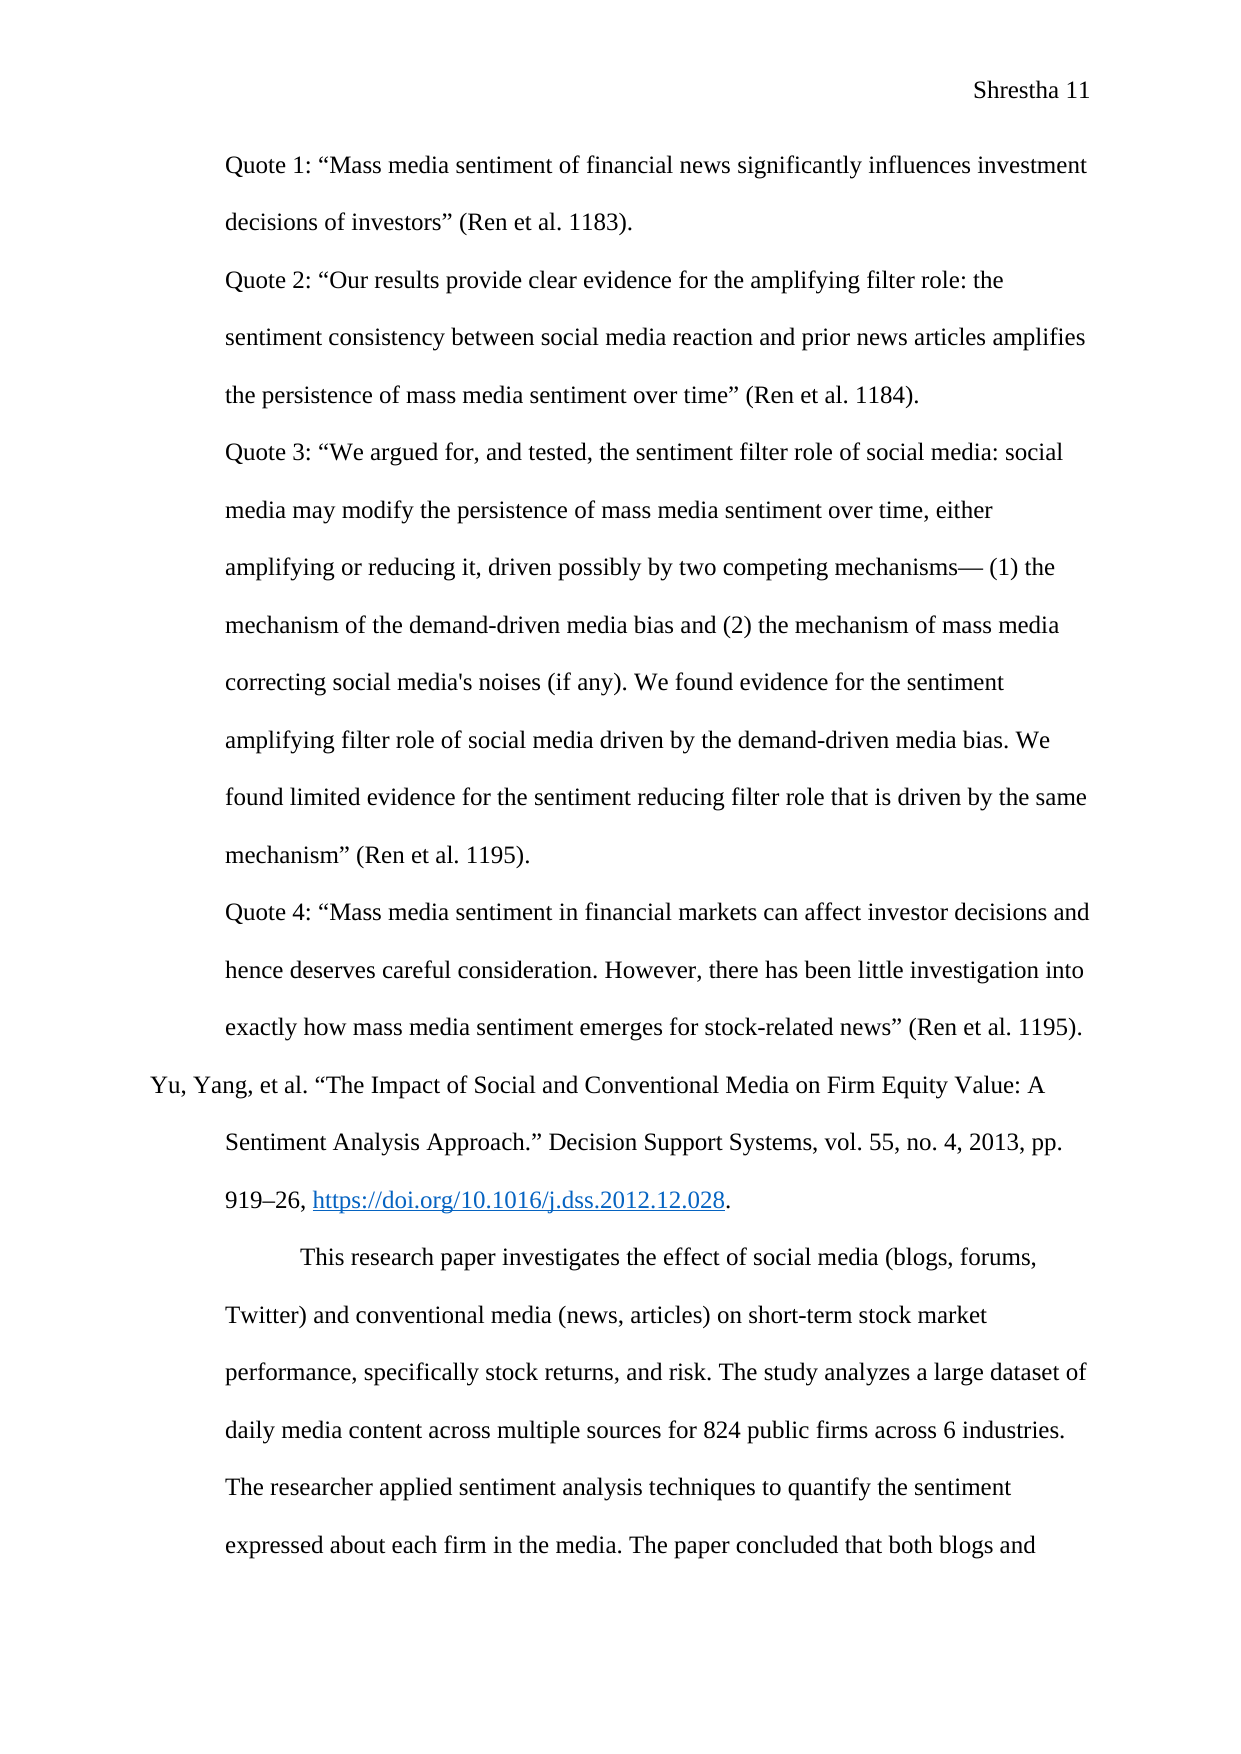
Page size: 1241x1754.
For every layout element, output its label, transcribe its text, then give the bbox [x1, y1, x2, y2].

text Quote 2: “Our results provide clear evidence for the amplifying filter role: the sentiment consistency between social media reaction and prior news articles amplifies the persistence of mass media sentiment over time” (Ren et al. 1184). [225, 265, 1090, 409]
text Yu, Yang, et al. “The Impact of Social and Conventional Media on Firm Equity Value: A Sentiment Analysis Approach.” Decision Support Systems, vol. 55, no. 4, 2013, pp. 919–26, https://doi.org/10.1016/j.dss.2012.12.028. [150, 1070, 1090, 1214]
text Quote 4: “Mass media sentiment in financial markets can affect investor decisions and hence deserves careful consideration. However, there has been little investigation into exactly how mass media sentiment emerges for stock-related news” (Ren et al. 1195). [225, 897, 1090, 1041]
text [225, 1242, 1090, 1559]
text Quote 1: “Mass media sentiment of financial news significantly influences investment decisions of investors” (Ren et al. 1183). [225, 150, 1090, 236]
text Quote 3: “We argued for, and tested, the sentiment filter role of social media: social media may modify the persistence of mass media sentiment over time, either amplifying or reducing it, driven possibly by two competing mechanisms— (1) the mechanism of the demand-driven media bias and (2) the mechanism of mass media correcting social media's noises (if any). We found evidence for the sentiment amplifying filter role of social media driven by the demand-driven media bias. We found limited evidence for the sentiment reducing filter role that is driven by the same mechanism” (Ren et al. 1195). [225, 437, 1090, 869]
